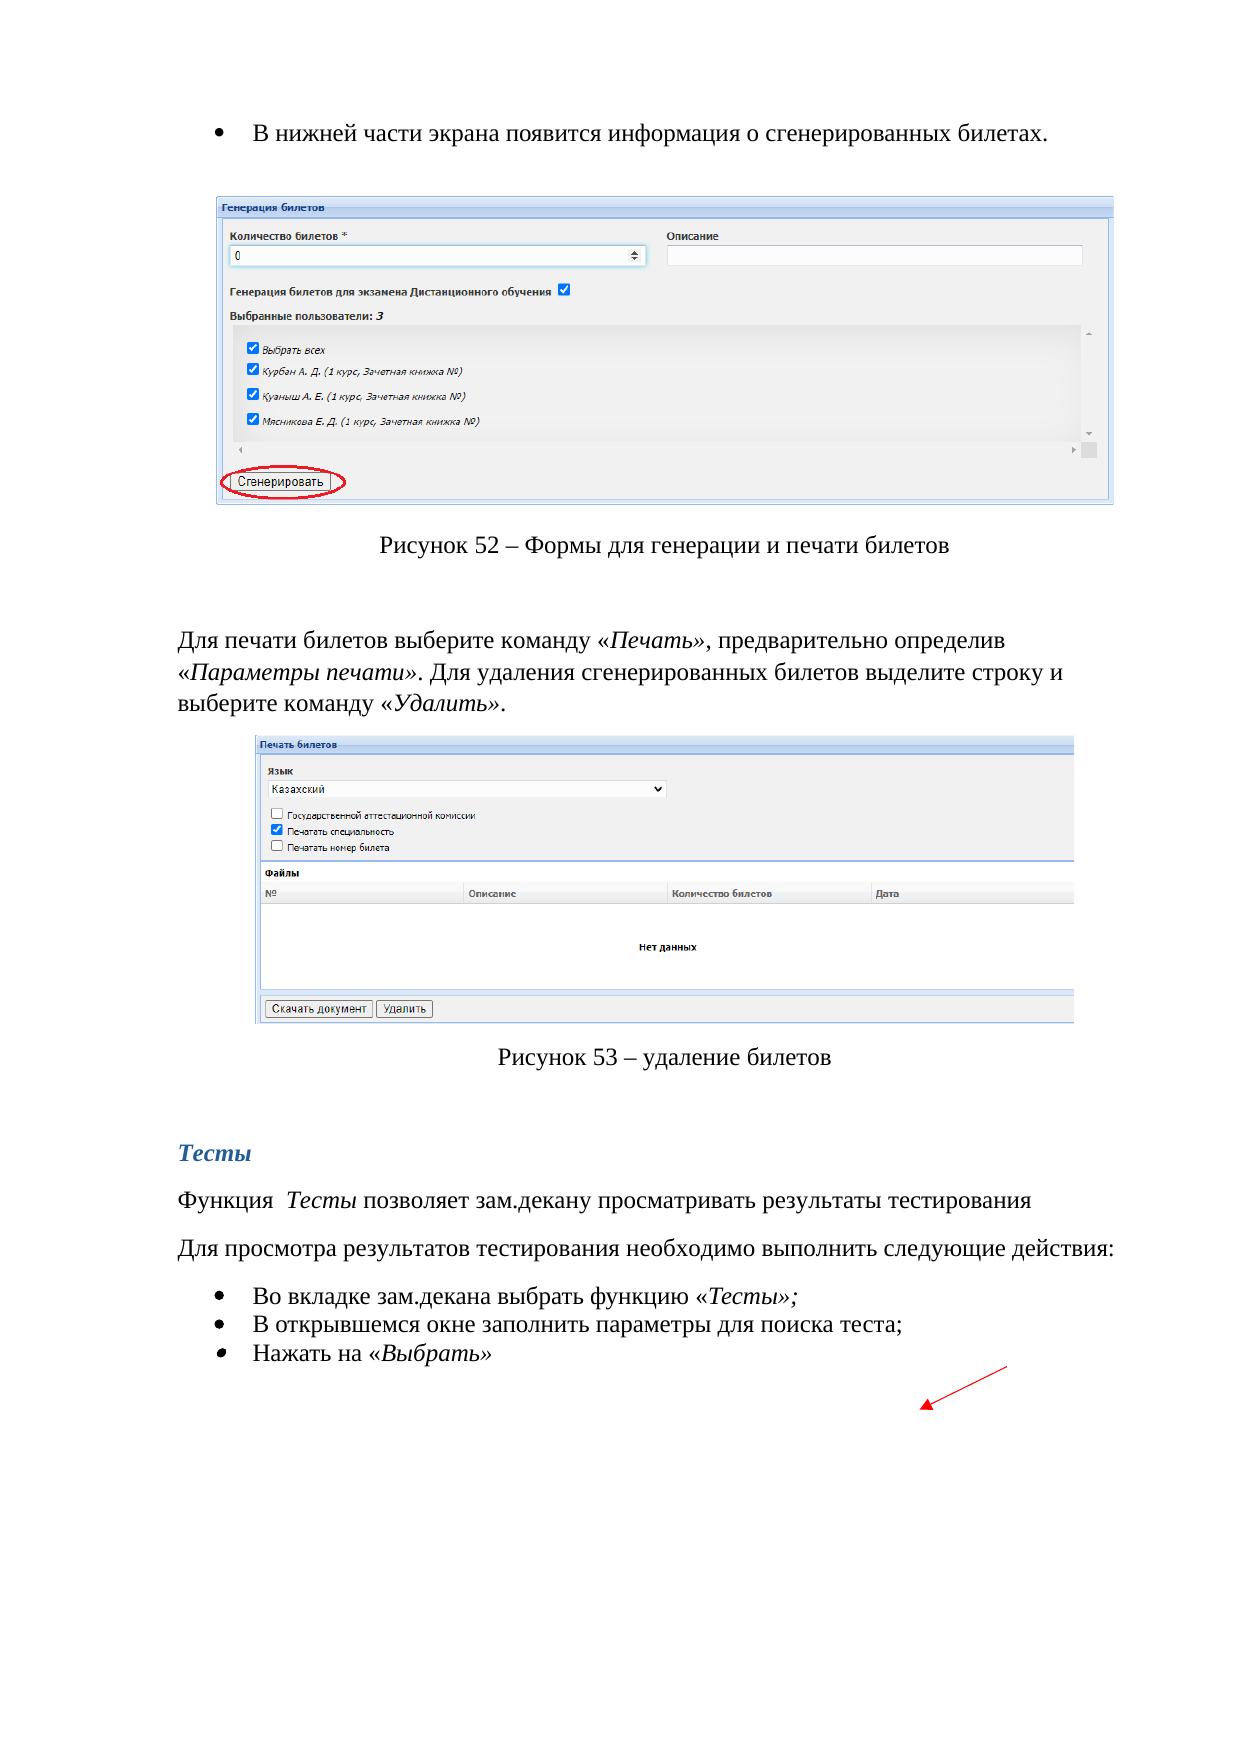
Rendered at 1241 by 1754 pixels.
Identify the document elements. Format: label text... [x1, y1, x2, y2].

list В нижней части экрана появится информация о сгенерированных билетах. [215, 118, 1152, 147]
picture [254, 735, 1075, 1024]
text Функция Тесты позволяет зам.декану просматривать результаты тестирования [177, 1185, 1152, 1214]
text Рисунок 53 – удаление билетов [177, 1042, 1152, 1071]
list В открывшемся окне заполнить параметры для поиска теста; [215, 1309, 1152, 1338]
text Тесты [177, 1138, 1152, 1166]
list Нажать на «Выбрать» [215, 1338, 1152, 1367]
text Рисунок 52 – Формы для генерации и печати билетов [177, 530, 1152, 559]
list Во вкладке зам.декана выбрать функцию «Тесты»; [215, 1281, 1152, 1309]
picture [215, 194, 1114, 512]
text Для печати билетов выберите команду «Печать», предварительно определив «Параметры печати». Для удаления сгенерированных билетов выделите строку и выберите команду «Удалить». [177, 626, 1152, 716]
text Для просмотра результатов тестирования необходимо выполнить следующие действия: [177, 1233, 1152, 1262]
